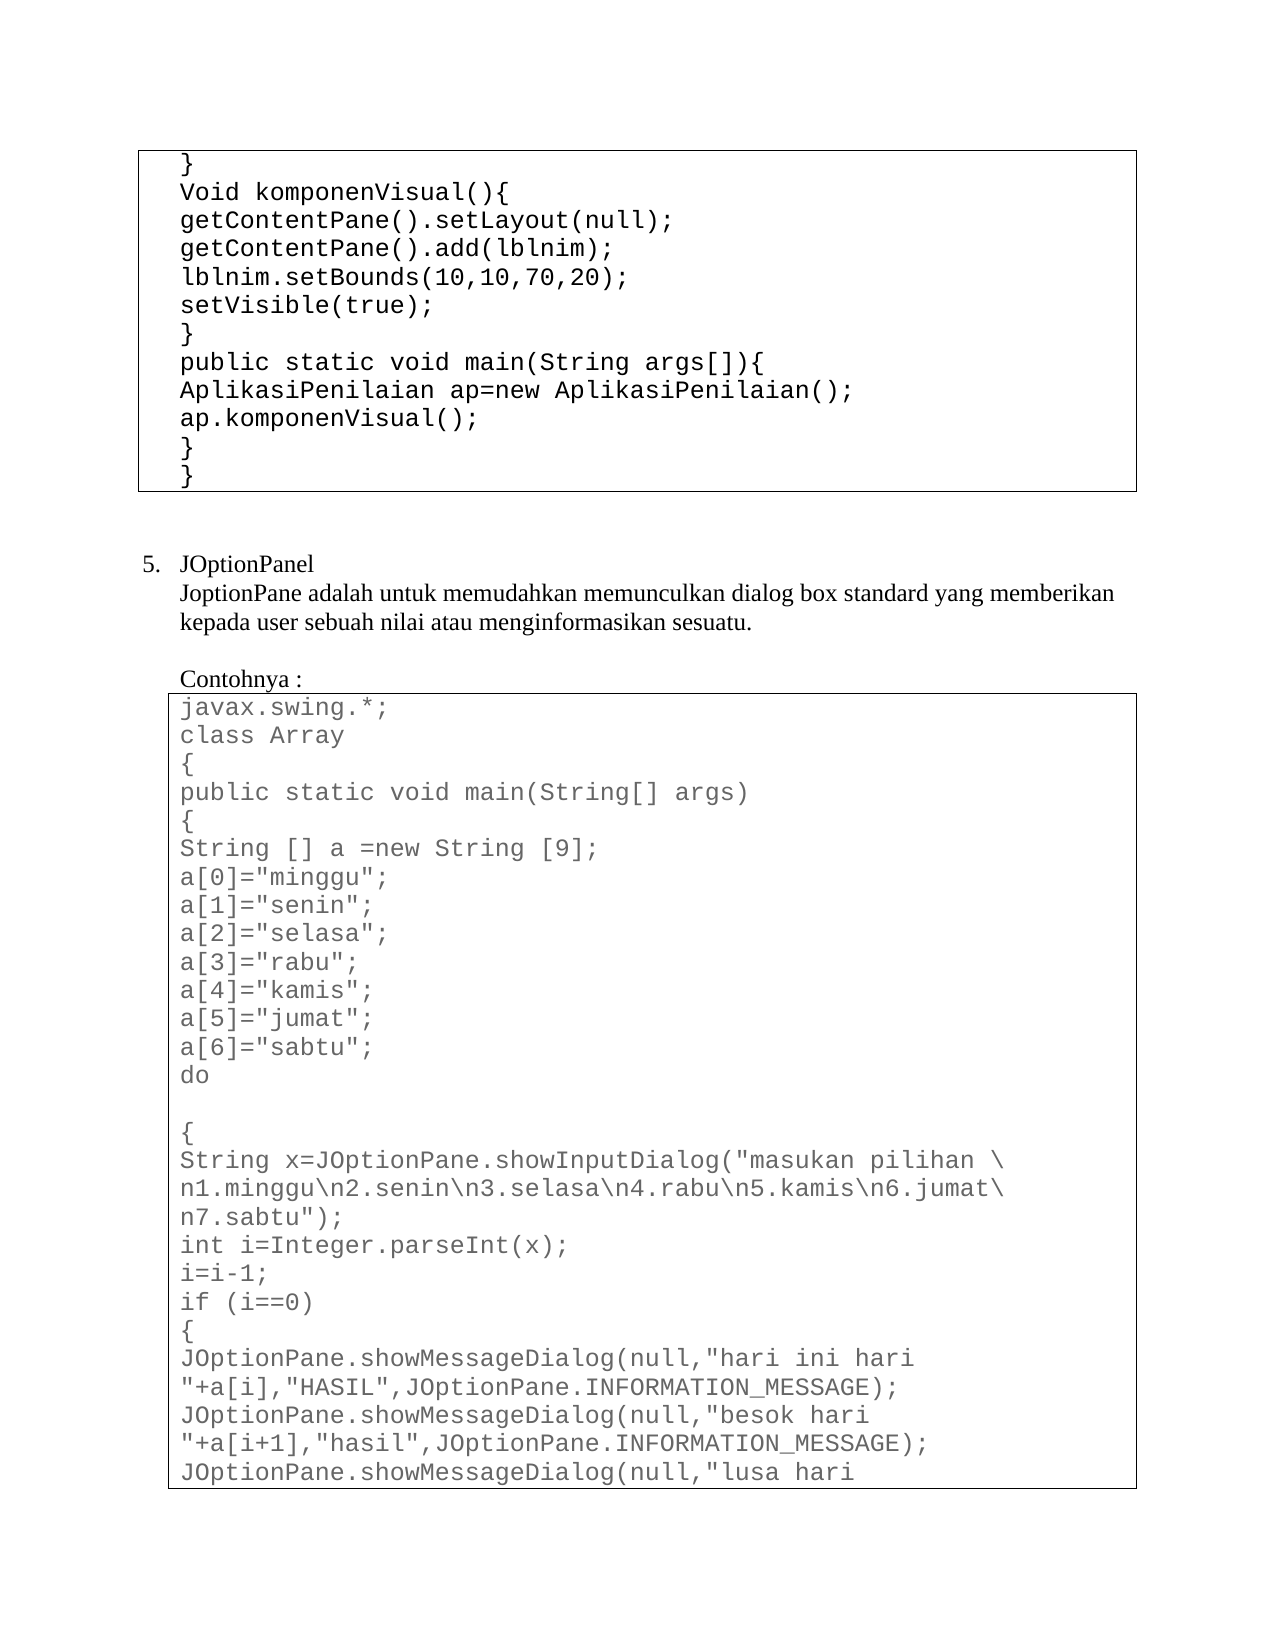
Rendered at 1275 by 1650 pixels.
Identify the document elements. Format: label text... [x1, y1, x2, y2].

list JOptionPanel [142, 549, 1125, 578]
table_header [169, 694, 1136, 1488]
list Contohnya : [179, 664, 1125, 693]
list JoptionPane adalah untuk memudahkan memunculkan dialog box standard yang memberikan kepada user sebuah nilai atau menginformasikan sesuatu. [179, 578, 1125, 636]
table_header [139, 151, 1136, 491]
